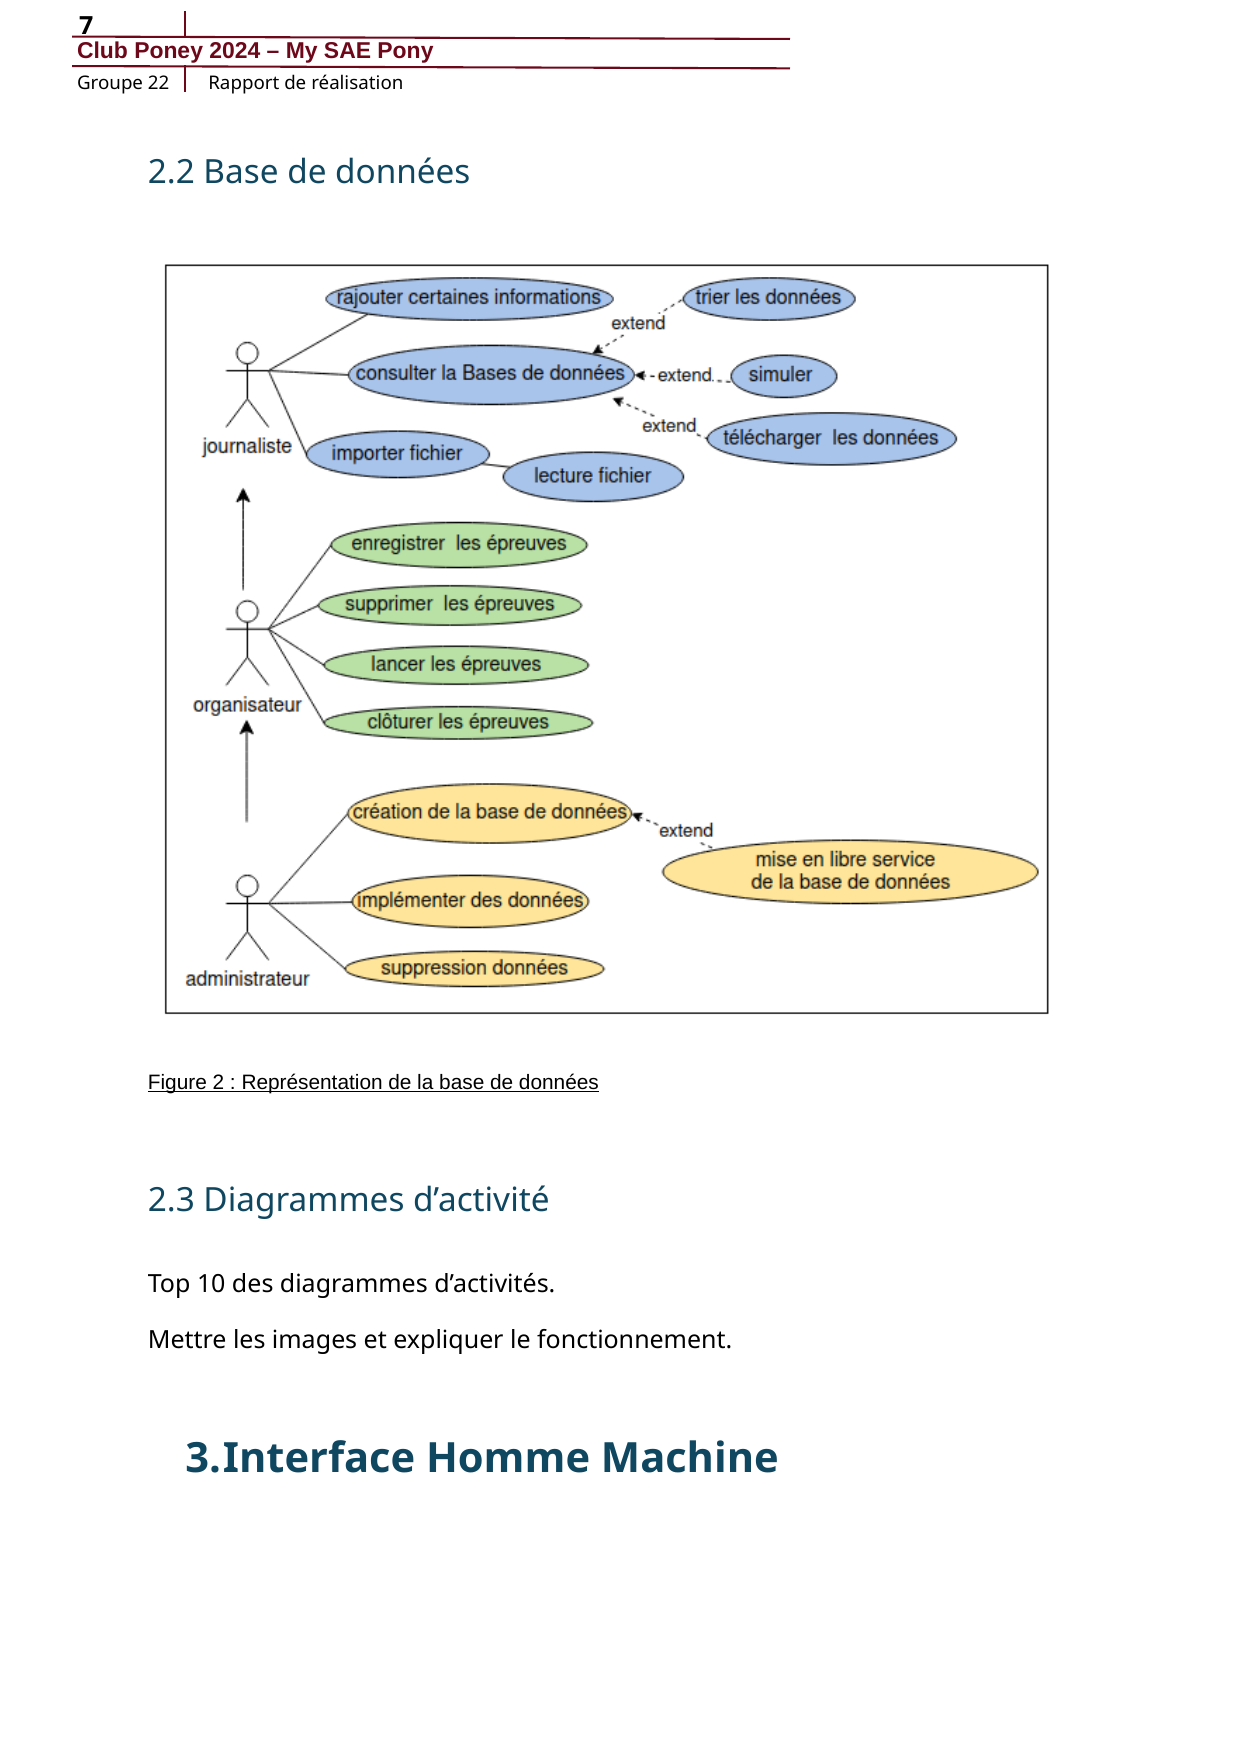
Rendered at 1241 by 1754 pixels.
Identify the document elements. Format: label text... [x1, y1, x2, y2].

subtitle 2.2 Base de données [148, 148, 1093, 193]
subtitle Interface Homme Machine [185, 1427, 1093, 1484]
text Top 10 des diagrammes d’activités. [148, 1266, 1093, 1299]
picture [147, 224, 1088, 1045]
subtitle 2.3 Diagrammes d’activité [148, 1176, 1093, 1222]
text Mettre les images et expliquer le fonctionnement. [148, 1321, 1093, 1355]
text Figure 2 : Représentation de la base de données [148, 1070, 1093, 1094]
